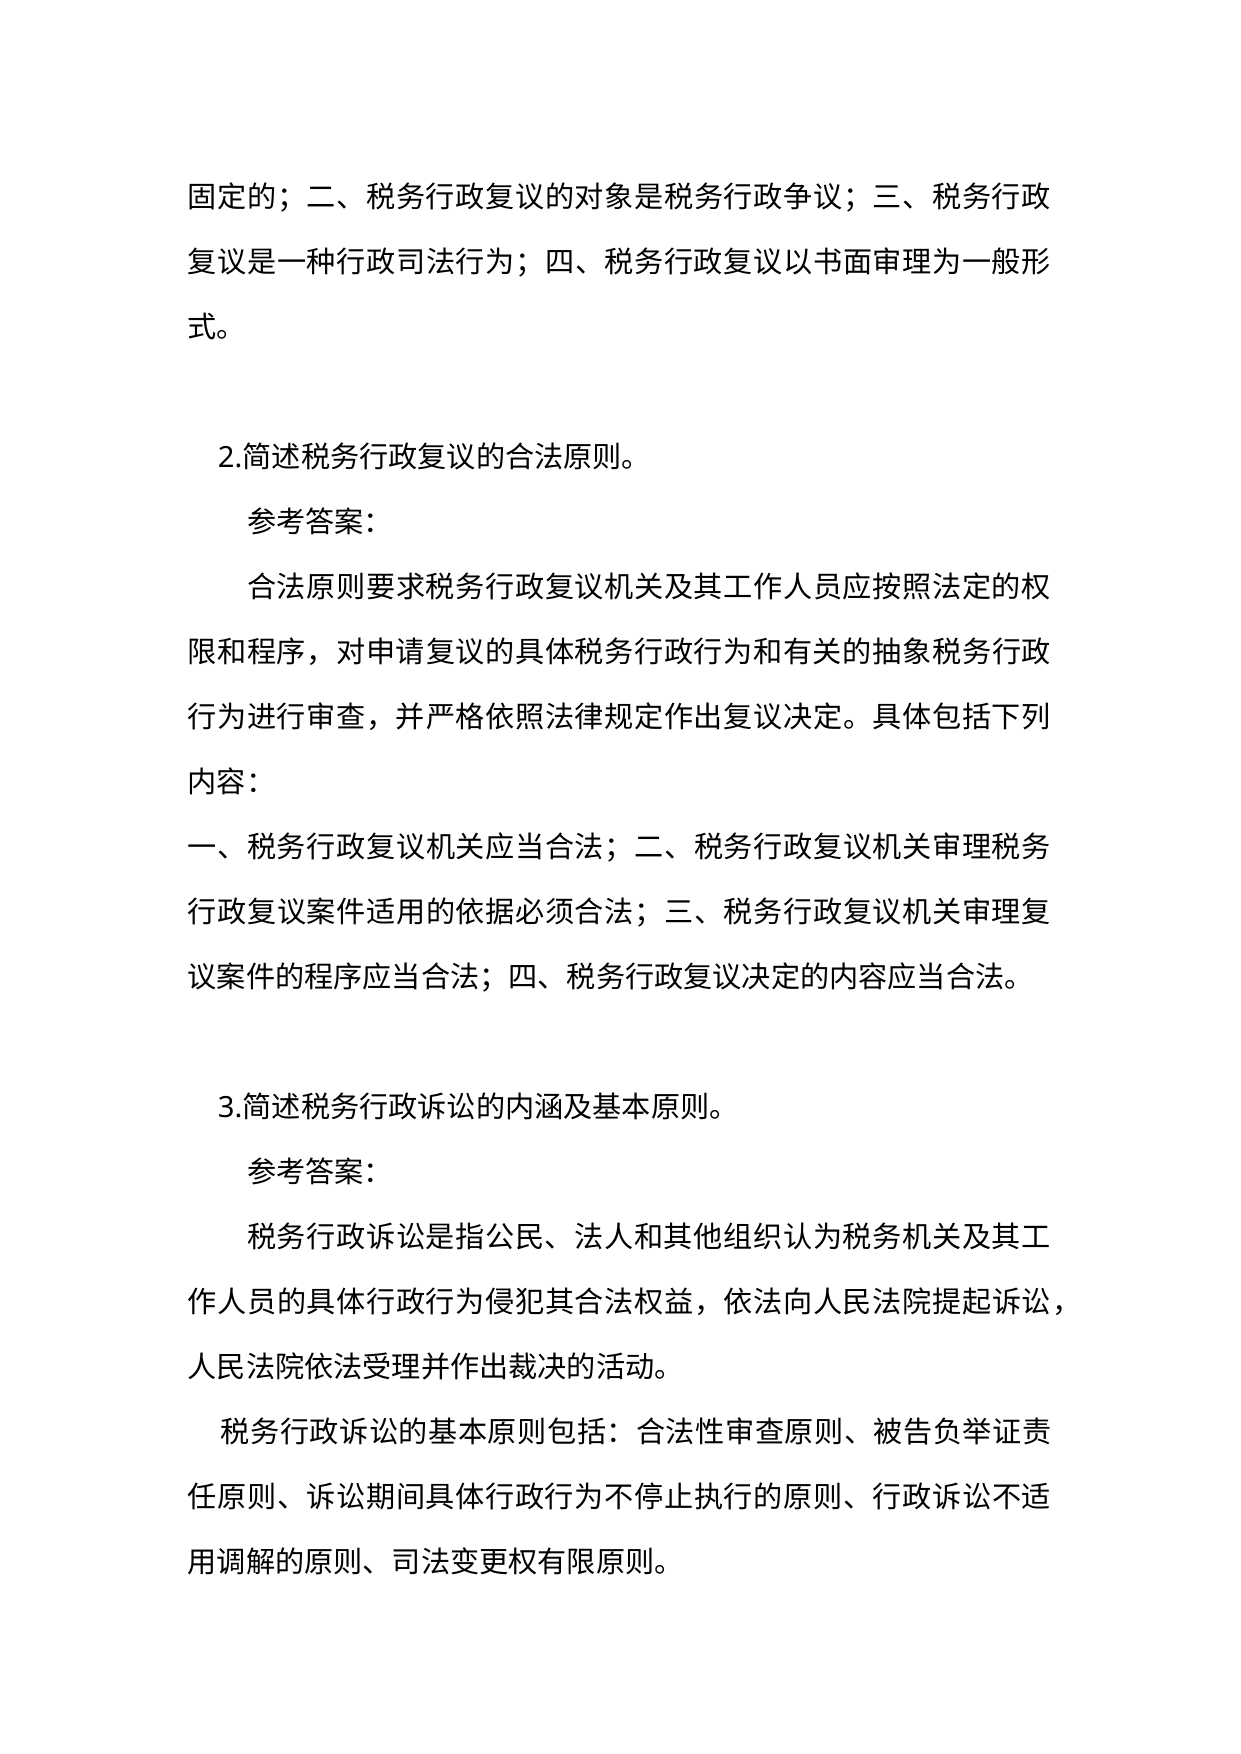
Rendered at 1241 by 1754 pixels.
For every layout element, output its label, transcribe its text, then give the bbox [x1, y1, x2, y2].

text 税务行政诉讼是指公民、法人和其他组织认为税务机关及其工作人员的具体行政行为侵犯其合法权益，依法向人民法院提起诉讼，人民法院依法受理并作出裁决的活动。 [187, 1202, 1053, 1397]
text 参考答案： [187, 1137, 1053, 1202]
text 一、税务行政复议机关应当合法；二、税务行政复议机关审理税务行政复议案件适用的依据必须合法；三、税务行政复议机关审理复议案件的程序应当合法；四、税务行政复议决定的内容应当合法。 [187, 812, 1053, 1007]
text 合法原则要求税务行政复议机关及其工作人员应按照法定的权限和程序，对申请复议的具体税务行政行为和有关的抽象税务行政行为进行审查，并严格依照法律规定作出复议决定。具体包括下列内容： [187, 552, 1053, 812]
text 2.简述税务行政复议的合法原则。 [187, 422, 1053, 487]
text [187, 162, 1053, 357]
text 参考答案： [187, 487, 1053, 552]
text 3.简述税务行政诉讼的内涵及基本原则。 [187, 1072, 1053, 1137]
text 税务行政诉讼的基本原则包括：合法性审查原则、被告负举证责任原则、诉讼期间具体行政行为不停止执行的原则、行政诉讼不适用调解的原则、司法变更权有限原则。 [187, 1397, 1053, 1592]
